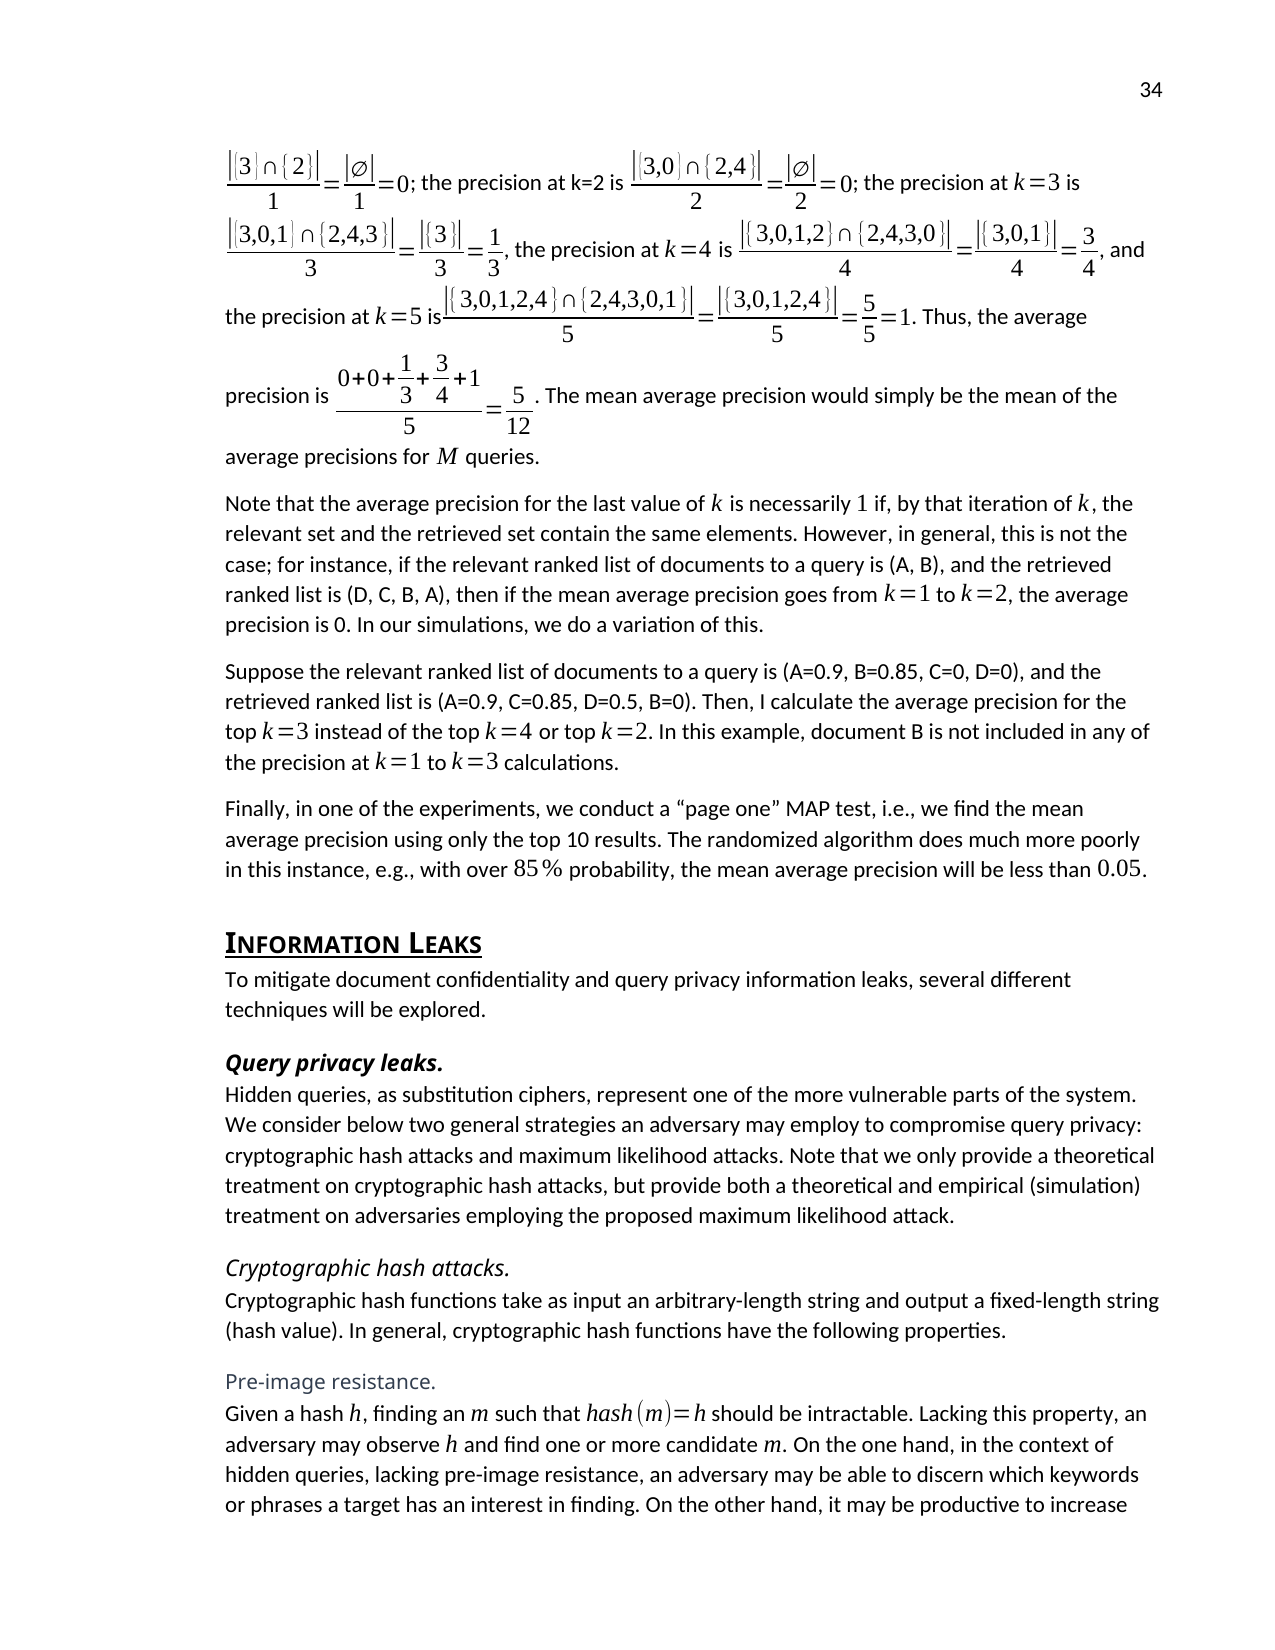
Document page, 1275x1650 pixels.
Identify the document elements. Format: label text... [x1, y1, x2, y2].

subtitle Query privacy leaks. [225, 1047, 1162, 1078]
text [225, 150, 1162, 470]
text Finally, in one of the experiments, we conduct a “page one” MAP test, i.e., we find the mean average precision using only the top 10 results. The randomized algorithm does much more poorly in this instance, e.g., with over probability, the mean average precision will be less than . [225, 794, 1162, 883]
text Note that the average precision for the last value of is necessarily if, by that iteration of , the relevant set and the retrieved set contain the same elements. However, in general, this is not the case; for instance, if the relevant ranked list of documents to a query is (A, B), and the retrieved ranked list is (D, C, B, A), then if the mean average precision goes from to , the average precision is 0. In our simulations, we do a variation of this. [225, 489, 1162, 638]
subtitle Pre-image resistance. [225, 1367, 1162, 1396]
text Cryptographic hash functions take as input an arbitrary-length string and output a fixed-length string (hash value). In general, cryptographic hash functions have the following properties. [225, 1286, 1162, 1344]
text Suppose the relevant ranked list of documents to a query is (A=0.9, B=0.85, C=0, D=0), and the retrieved ranked list is (A=0.9, C=0.85, D=0.5, B=0). Then, I calculate the average precision for the top instead of the top or top . In this example, document B is not included in any of the precision at to calculations. [225, 657, 1162, 776]
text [225, 1398, 1162, 1518]
text To mitigate document confidentiality and query privacy information leaks, several different techniques will be explored. [225, 965, 1162, 1024]
text Hidden queries, as substitution ciphers, represent one of the more vulnerable parts of the system. We consider below two general strategies an adversary may employ to compromise query privacy: cryptographic hash attacks and maximum likelihood attacks. Note that we only provide a theoretical treatment on cryptographic hash attacks, but provide both a theoretical and empirical (simulation) treatment on adversaries employing the proposed maximum likelihood attack. [225, 1080, 1162, 1229]
subtitle Information Leaks [225, 923, 1162, 962]
subtitle Cryptographic hash attacks. [225, 1252, 1162, 1283]
